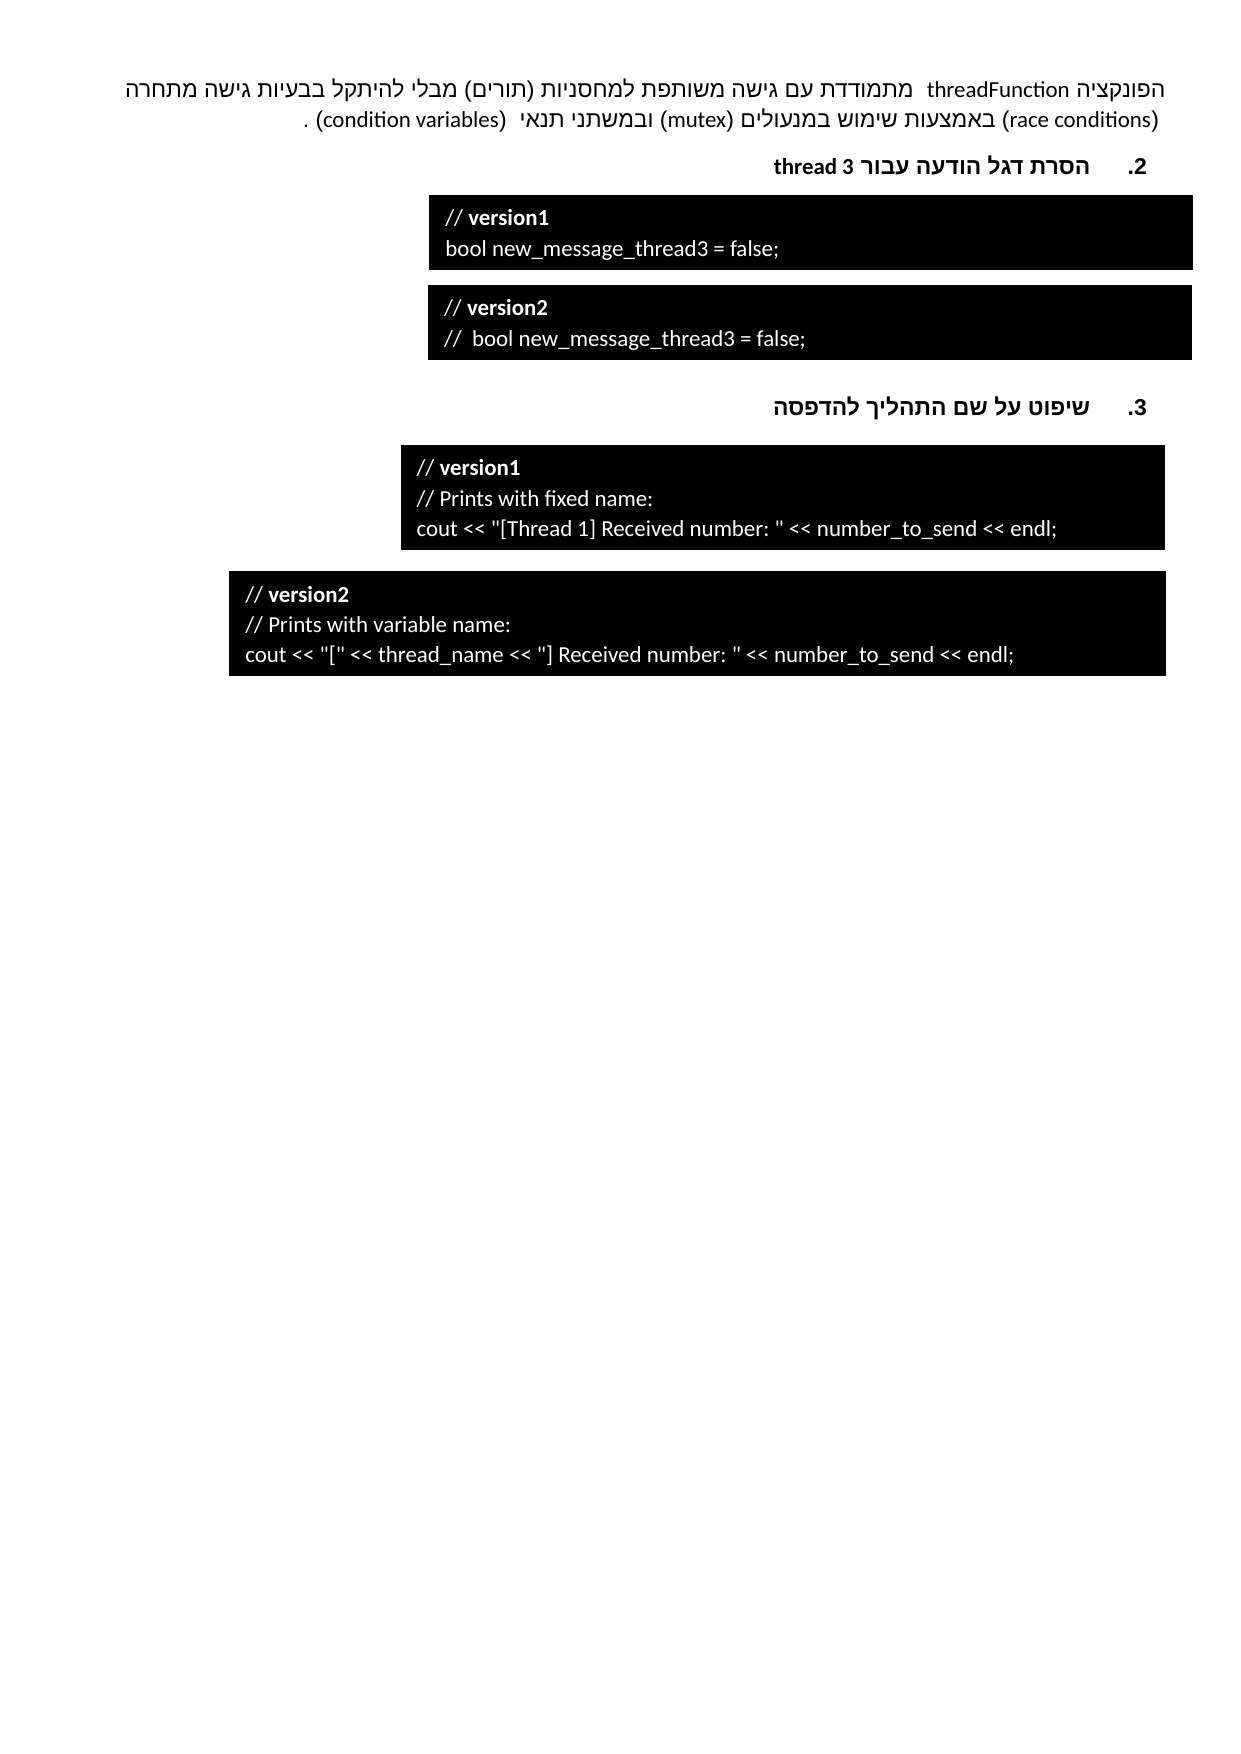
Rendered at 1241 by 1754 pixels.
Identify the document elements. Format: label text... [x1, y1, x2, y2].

list שיפוט על שם התהליך להדפסה [75, 394, 1128, 420]
list הסרת דגל הודעה עבור thread 3 [75, 152, 1128, 180]
text הפונקציה threadFunction מתמודדת עם גישה משותפת למחסניות (תורים) מבלי להיתקל בבעיות גישה מתחרה (race conditions) באמצעות שימוש במנעולים (mutex) ובמשתני תנאי (condition variables) . [75, 75, 1165, 133]
